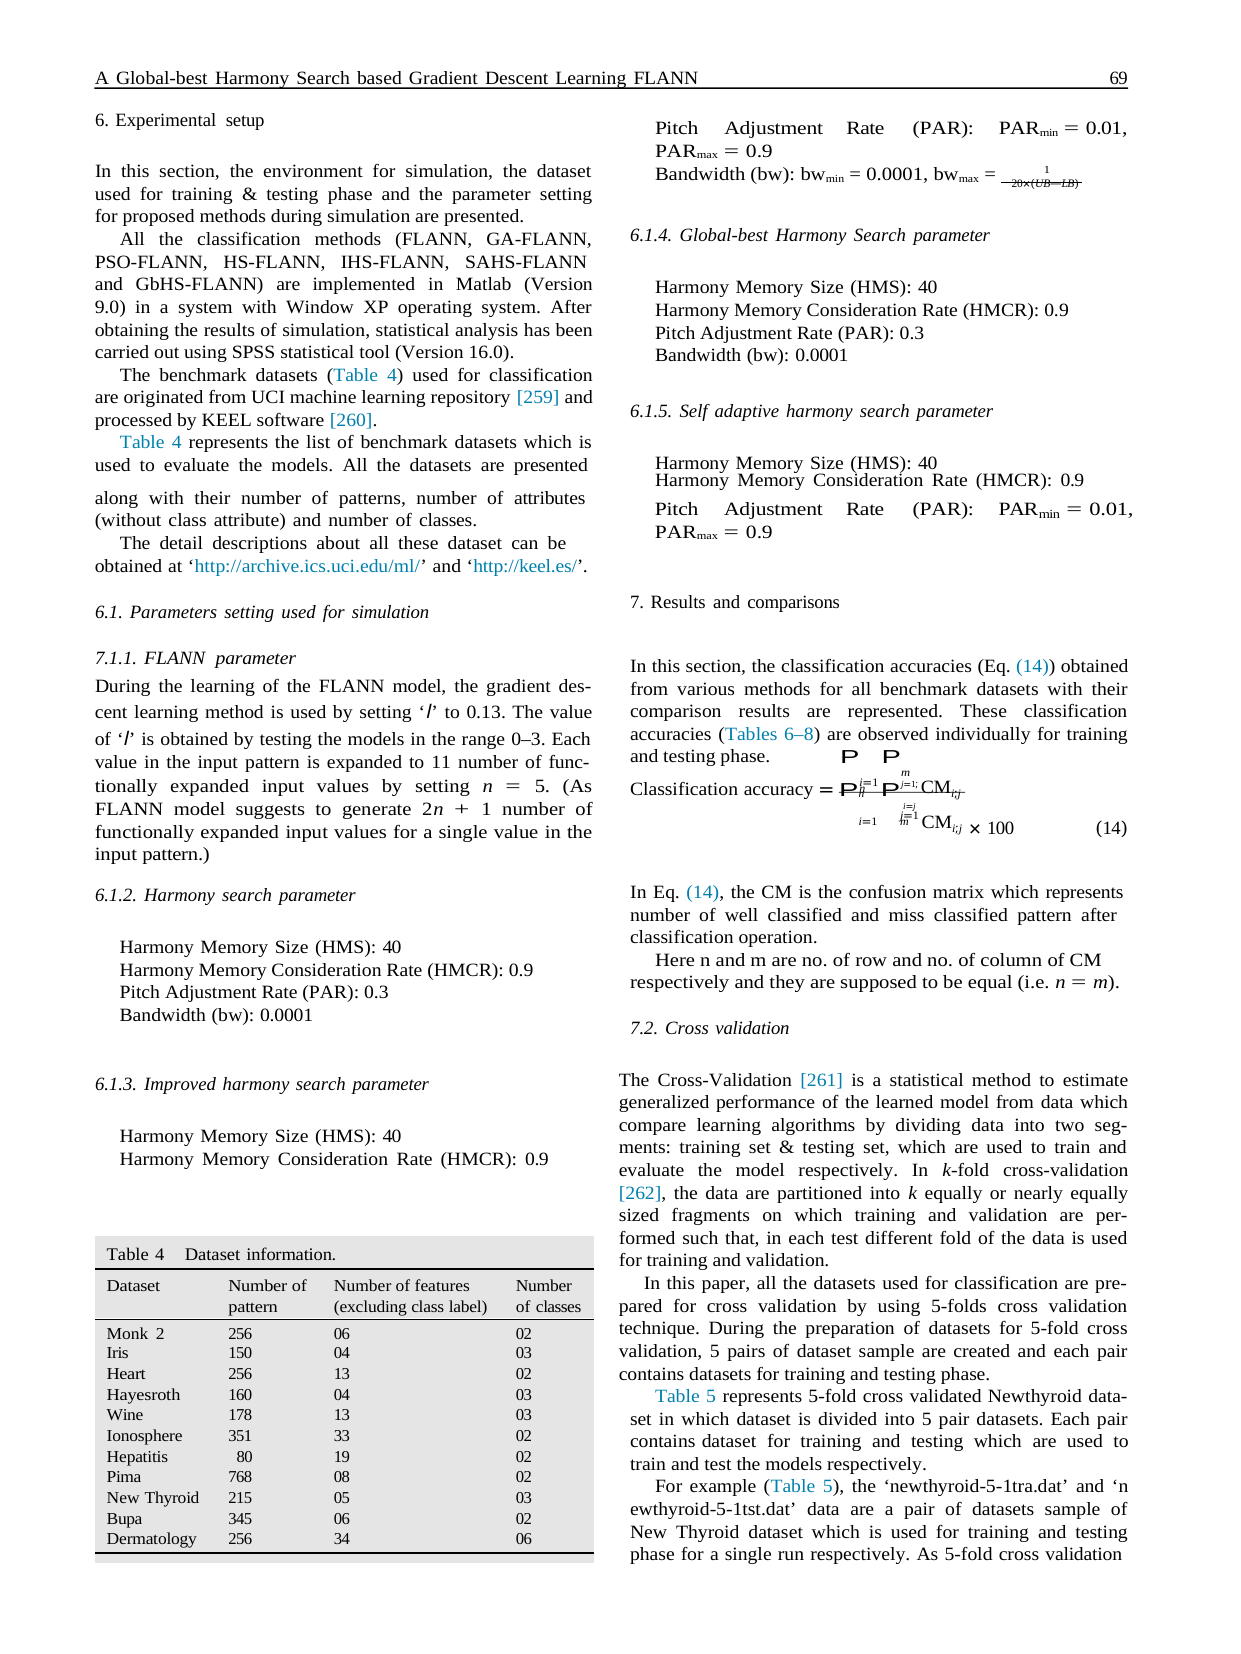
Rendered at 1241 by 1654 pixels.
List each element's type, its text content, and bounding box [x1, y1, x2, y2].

text During the learning of the FLANN model, the gradient des- cent learning method is used by setting ‘l’ to 0.13. The value of ‘l’ is obtained by testing the models in the range 0–3. Each value in the input pattern is expanded to 11 number of func- [94, 675, 593, 773]
text In Eq. (14), the CM is the confusion matrix which represents [630, 884, 1159, 902]
list Self adaptive harmony search parameter [630, 400, 1159, 422]
text Harmony Memory Consideration Rate (HMCR): 0.9 Pitch Adjustment Rate (PAR): 0.3 [655, 299, 1107, 343]
text Table 5 represents 5-fold cross validated Newthyroid data- set in which dataset is divided into 5 pair datasets. Each pair contains dataset for training and testing which are used to train and test the models respectively. [630, 1385, 1128, 1474]
text min [1038, 507, 1061, 521]
text Table 4 represents the list of benchmark datasets which is used to evaluate the models. All the datasets are presented [94, 431, 593, 476]
picture [517, 390, 522, 406]
text number of well classified and miss classified pattern after classification operation. [630, 903, 1159, 948]
picture [565, 560, 576, 572]
text Harmony Memory Consideration Rate (HMCR): 0.9 Pitch Adjustment Rate (PAR): 0.3 [119, 959, 555, 1003]
picture [330, 413, 335, 429]
text Pitch Adjustment Rate (PAR): PAR PARmax = 0.9 [654, 498, 1038, 542]
text Bandwidth (bw): 0.0001 [119, 1004, 555, 1026]
text The benchmark datasets (Table 4) used for classification are originated from UCI machine learning repository [259] and processed by KEEL software [260]. [94, 364, 593, 430]
picture [210, 561, 214, 571]
text (without class attribute) and number of classes. [94, 509, 597, 531]
picture [655, 1186, 659, 1202]
picture [236, 560, 241, 572]
text Harmony Memory Consideration Rate (HMCR): 0.9 [119, 1148, 555, 1169]
text Pitch Adjustment Rate (PAR): PARmin = 0.01, PARmax = 0.9 [655, 117, 1128, 161]
list Results and comparisons [630, 591, 1038, 613]
list Parameters setting used for simulation [95, 601, 597, 622]
text tionally expanded input values by setting n = 5. (As FLANN model suggests to generate 2n + 1 number of functionally expanded input values for a single value in the input pattern.) [94, 775, 593, 865]
picture [619, 1186, 624, 1202]
text i=1 [858, 796, 882, 832]
list Global-best Harmony Search parameter [630, 224, 1159, 246]
text i=j [903, 790, 918, 814]
text Here n and m are no. of row and no. of column of CM respectively and they are supposed to be equal (i.e. n = m). [630, 949, 1159, 993]
picture [151, 435, 155, 448]
picture [388, 560, 393, 572]
picture [553, 390, 557, 406]
list Harmony search parameter [95, 884, 555, 905]
list Improved harmony search parameter [95, 1072, 555, 1094]
picture [413, 560, 419, 572]
picture [230, 560, 235, 572]
list Cross validation [630, 1017, 1159, 1039]
text Harmony Memory Consideration Rate (HMCR): 0.9 [655, 475, 1159, 489]
list FLANN parameter [95, 647, 597, 669]
text All the classification methods (FLANN, GA-FLANN, PSO-FLANN, HS-FLANN, IHS-FLANN, SAHS-FLANN [94, 228, 593, 272]
picture [694, 886, 698, 896]
text Harmony Memory Size (HMS): 40 [655, 276, 1159, 298]
text For example (Table 5), the ‘newthyroid-5-1tra.dat’ and ‘n ewthyroid-5-1tst.dat’ data are a pair of datasets sample of New Thyroid dataset which is used for training and testing phase for a single run respectively. As 5-fold cross validation [630, 1475, 1128, 1565]
text × 100 (14) [968, 775, 1159, 849]
picture [483, 561, 487, 571]
picture [513, 560, 518, 572]
text Harmony Memory Size (HMS): 40 [119, 936, 555, 957]
text The detail descriptions about all these dataset can be obtained at ‘http://archive.ics.uci.edu/ml/’ and ‘http://keel.es/’. [94, 532, 597, 576]
list Experimental setup [95, 108, 597, 130]
picture [354, 370, 360, 381]
text and GbHS-FLANN) are implemented in Matlab (Version 9.0) in a system with Window XP operating system. After obtaining the results of simulation, statistical analysis has been carried out using SPSS statistical tool (Version 16.0). [94, 273, 593, 363]
text Bandwidth (bw): 0.0001 [655, 344, 1159, 366]
text Bandwidth (bw): bwmin = 0.0001, bwmax = 1 [655, 163, 1159, 185]
text along with their number of patterns, number of attributes [94, 489, 597, 508]
picture [366, 413, 370, 429]
text The Cross-Validation [261] is a statistical method to estimate generalized performance of the learned model from data which compare learning algorithms by dividing data into two seg- ments: training set & testing set, which are used to train and evaluate the model respectively. In k-fold cross-validation [262], the data are partitioned into k equally or nearly equally sized fragments on which training and validation are per- formed such that, in each test different fold of the data is used for training and validation. [618, 1068, 1128, 1271]
text Harmony Memory Size (HMS): 40 [655, 452, 1159, 474]
text Harmony Memory Size (HMS): 40 [119, 1125, 555, 1146]
text = 0.01, [1066, 498, 1159, 519]
text In this section, the classification accuracies (Eq. (14)) obtained from various methods for all benchmark datasets with their comparison results are represented. These classification accuracies (Tables 6–8) are observed individually for training and testing phase. [630, 655, 1128, 767]
picture [508, 560, 513, 572]
text In this section, the environment for simulation, the dataset used for training & testing phase and the parameter setting for proposed methods during simulation are presented. [94, 160, 593, 227]
text In this paper, all the datasets used for classification are pre- pared for cross validation by using 5-folds cross validation technique. During the preparation of datasets for 5-fold cross validation, 5 pairs of dataset sample are created and each pair contains datasets for training and testing phase. [618, 1272, 1128, 1384]
text CMi;j CMi;j [921, 776, 963, 836]
